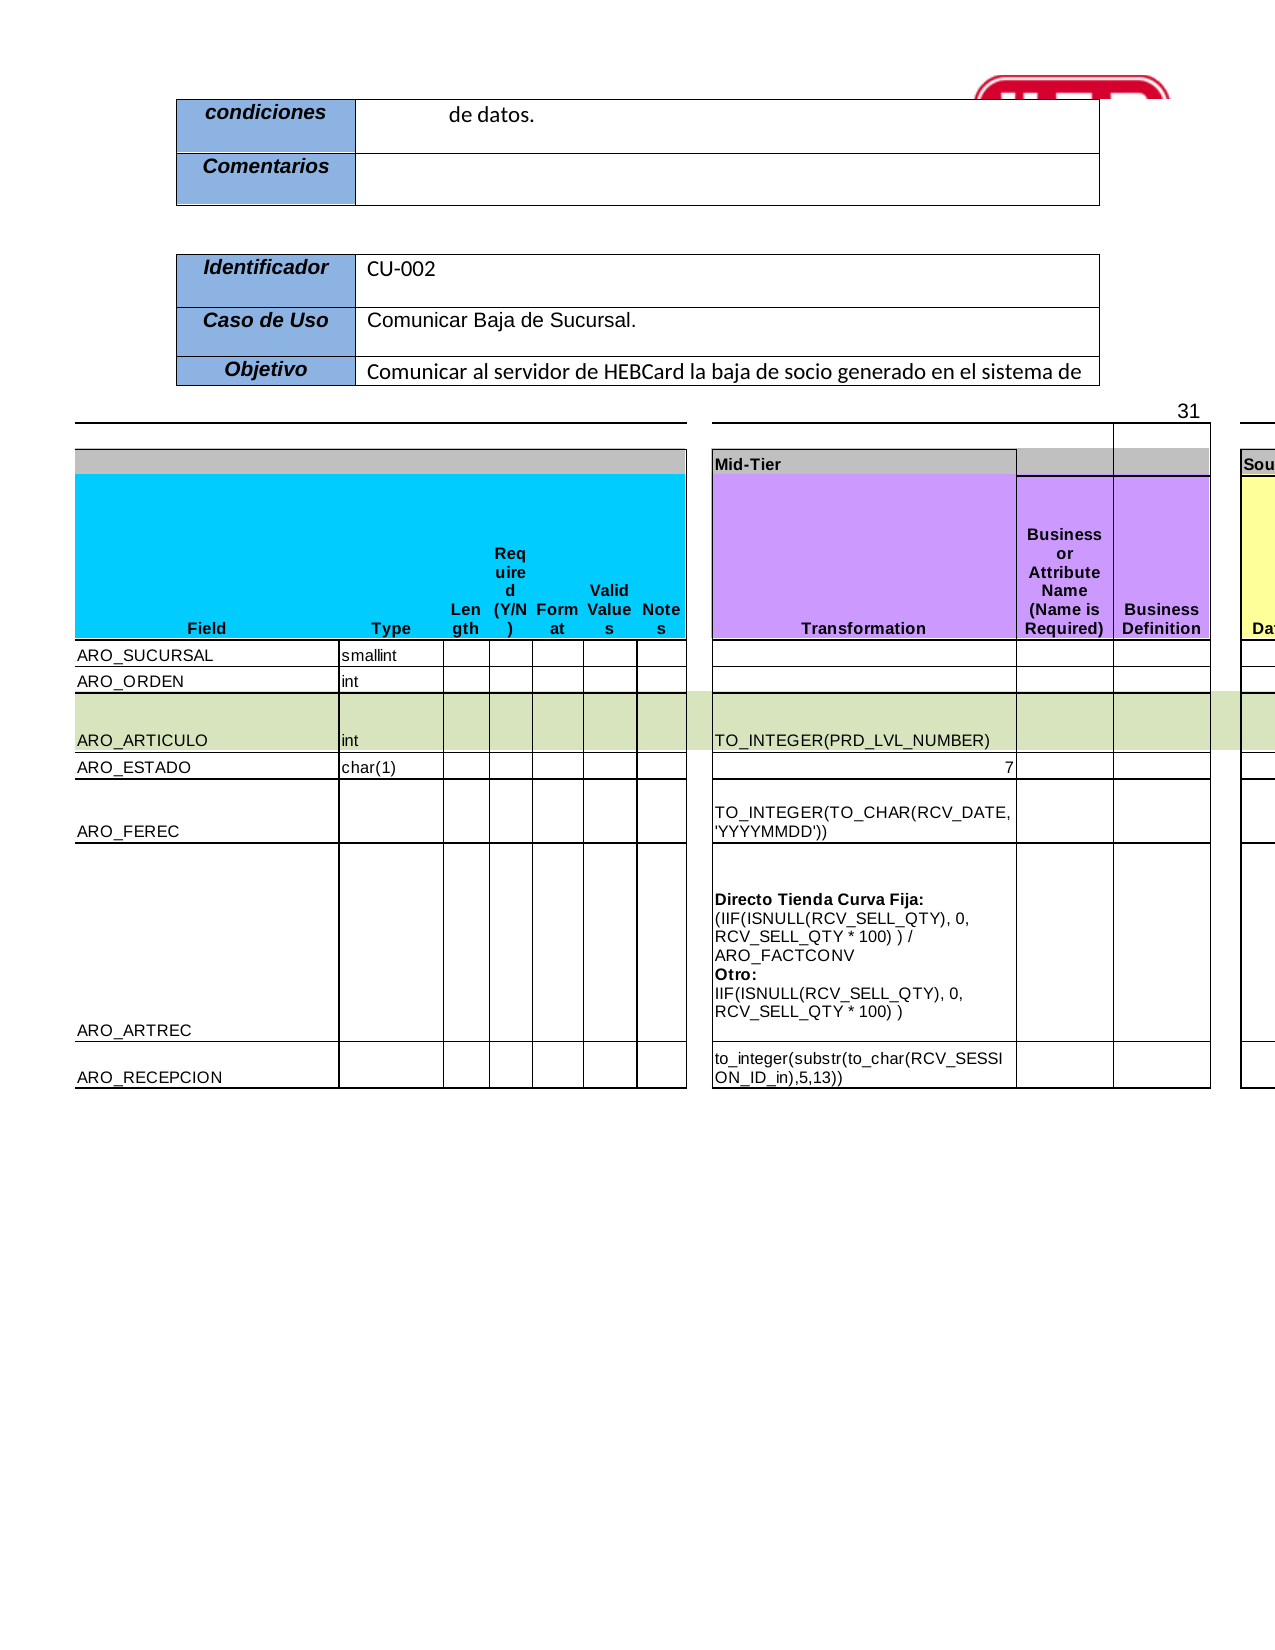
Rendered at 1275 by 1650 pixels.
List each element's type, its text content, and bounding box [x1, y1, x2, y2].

table_cell El alta de sucursal, se comunico y almaceno exitosamente en la base de datos. [356, 100, 1099, 152]
table_header CU-002 [356, 255, 1099, 307]
table_cell Comentarios [177, 154, 355, 204]
table_cell Objetivo [177, 357, 355, 385]
table_cell Comunicar al servidor de HEBCard la baja de socio generado en el sistema de PMM [356, 357, 1099, 385]
table_header Identificador [177, 255, 355, 307]
picture [973, 75, 1171, 99]
table_cell Comunicar Baja de Sucursal. [356, 308, 1099, 356]
table_cell Caso de Uso [177, 308, 355, 356]
table_cell [356, 154, 1099, 204]
table_cell Pos condiciones [177, 100, 355, 152]
